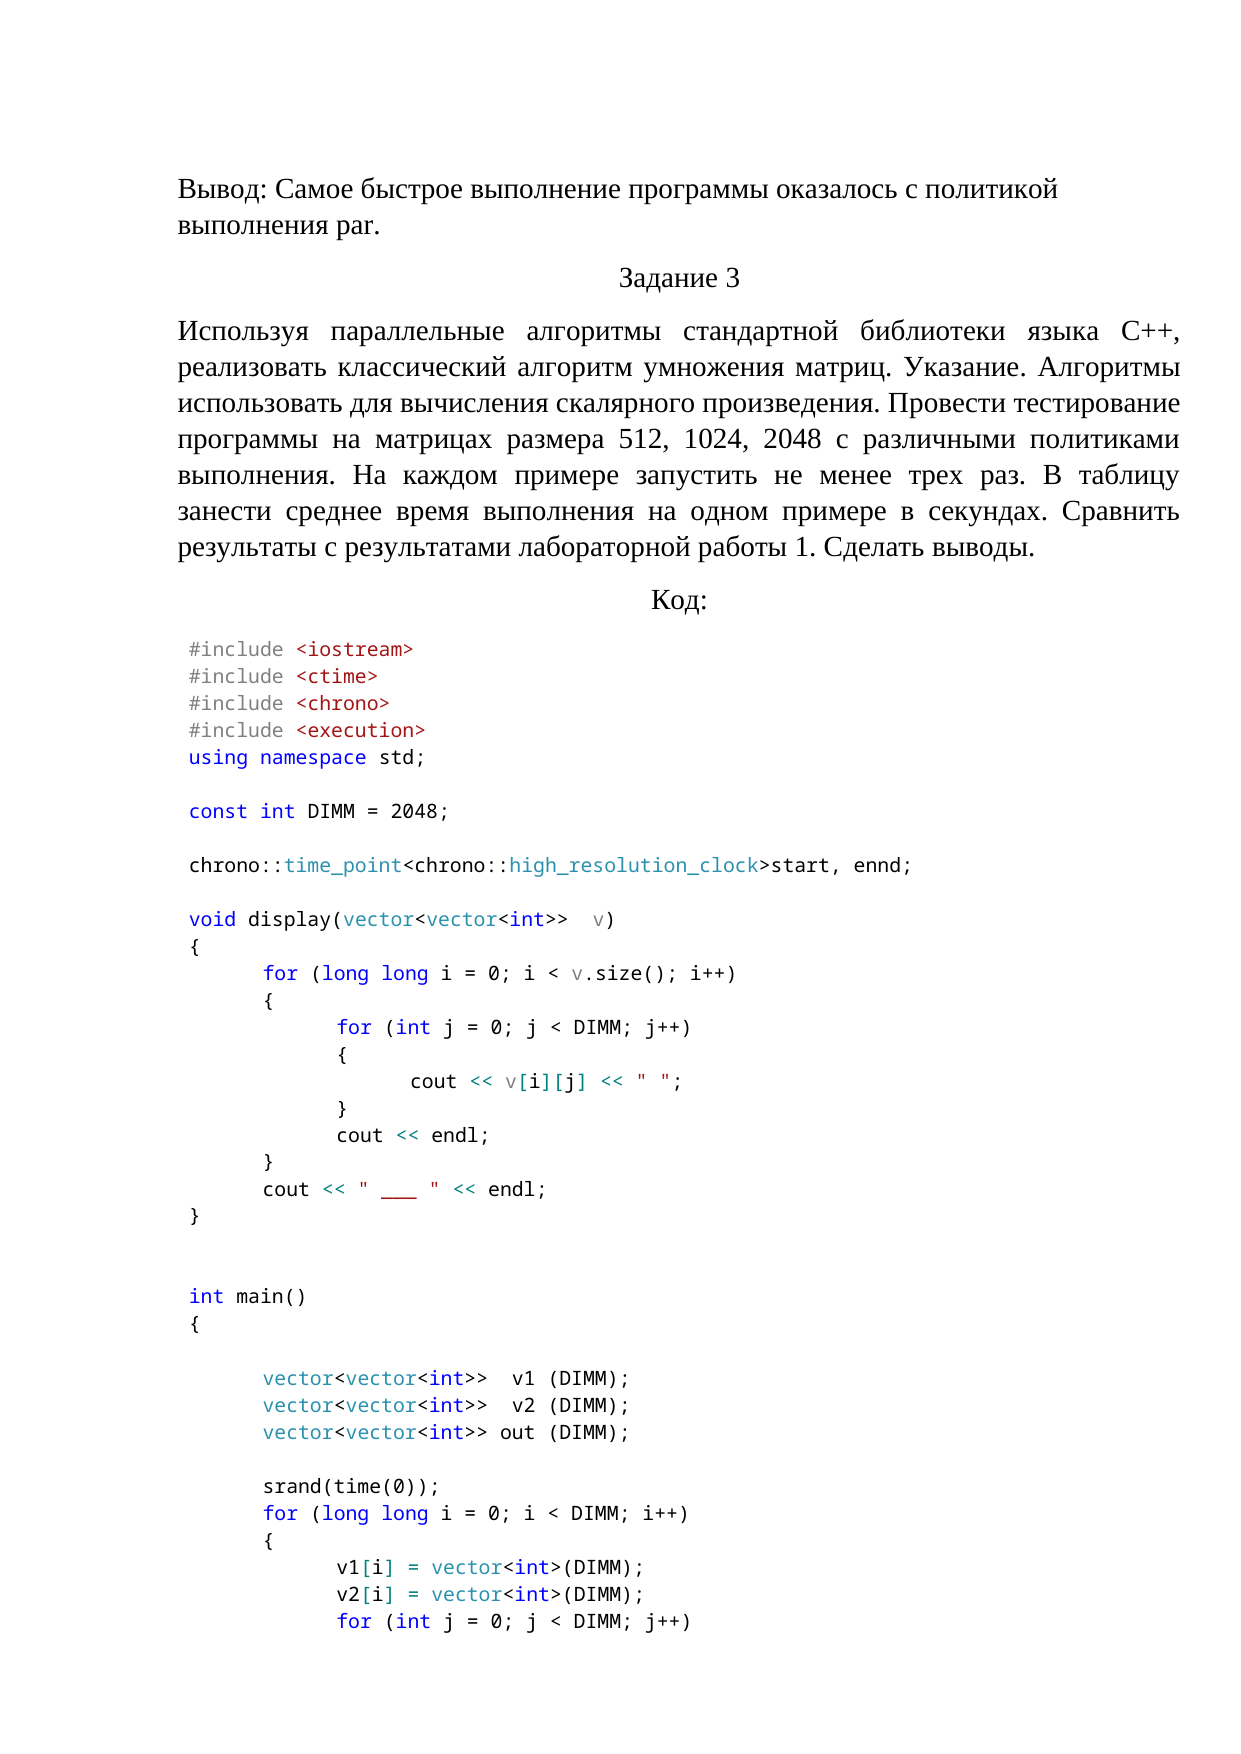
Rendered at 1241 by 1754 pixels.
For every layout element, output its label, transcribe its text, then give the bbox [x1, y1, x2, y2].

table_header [177, 635, 1151, 1634]
text Код: [177, 582, 1181, 616]
text Вывод: Самое быстрое выполнение программы оказалось с политикой выполнения par. [177, 171, 1181, 241]
text Используя параллельные алгоритмы стандартной библиотеки языка C++, реализовать классический алгоритм умножения матриц. Указание. Алгоритмы использовать для вычисления скалярного произведения. Провести тестирование программы на матрицах размера 512, 1024, 2048 с различными политиками выполнения. На каждом примере запустить не менее трех раз. В таблицу занести среднее время выполнения на одном примере в секундах. Сравнить результаты с результатами лабораторной работы 1. Сделать выводы. [177, 313, 1181, 563]
text Задание 3 [177, 260, 1181, 293]
